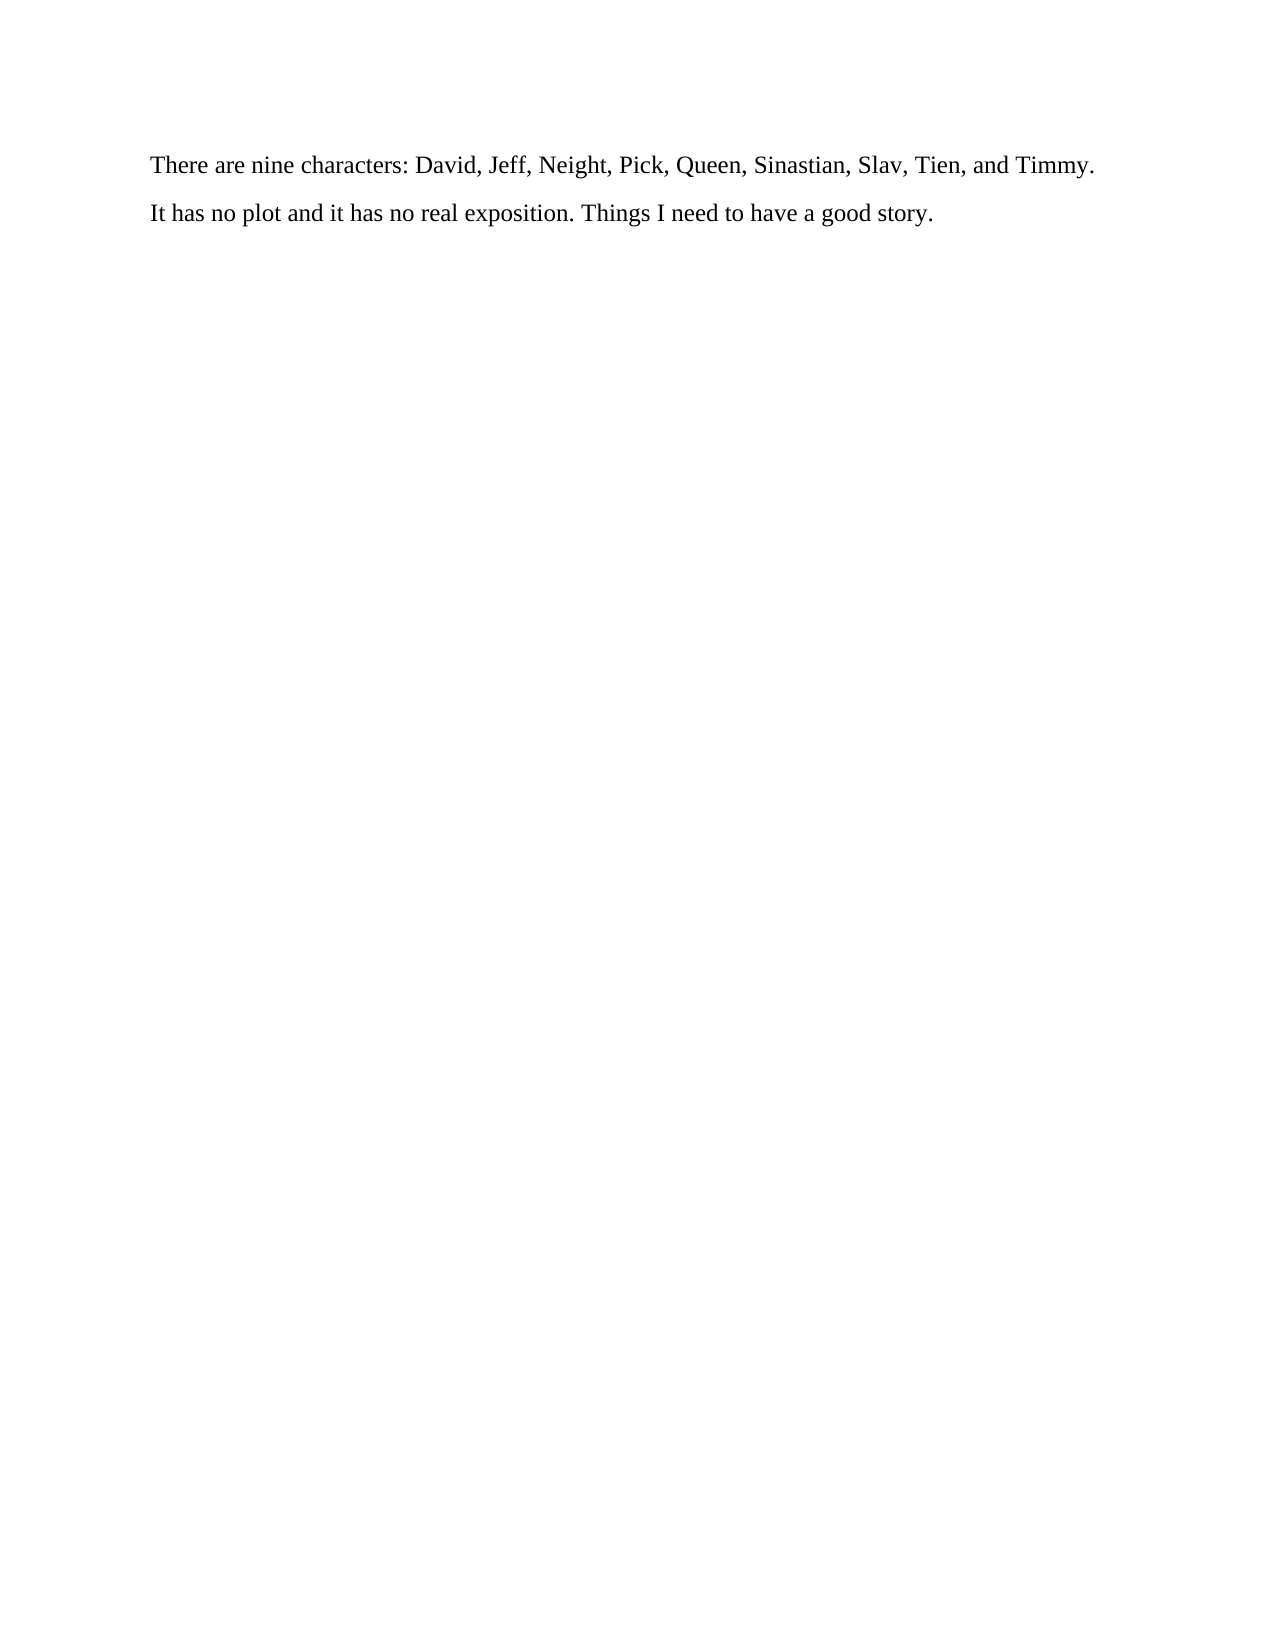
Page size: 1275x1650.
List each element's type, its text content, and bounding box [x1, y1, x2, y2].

text There are nine characters: David, Jeff, Neight, Pick, Queen, Sinastian, Slav, Tien, and Timmy. [150, 150, 1125, 179]
text It has no plot and it has no real exposition. Things I need to have a good story. [150, 198, 1125, 226]
